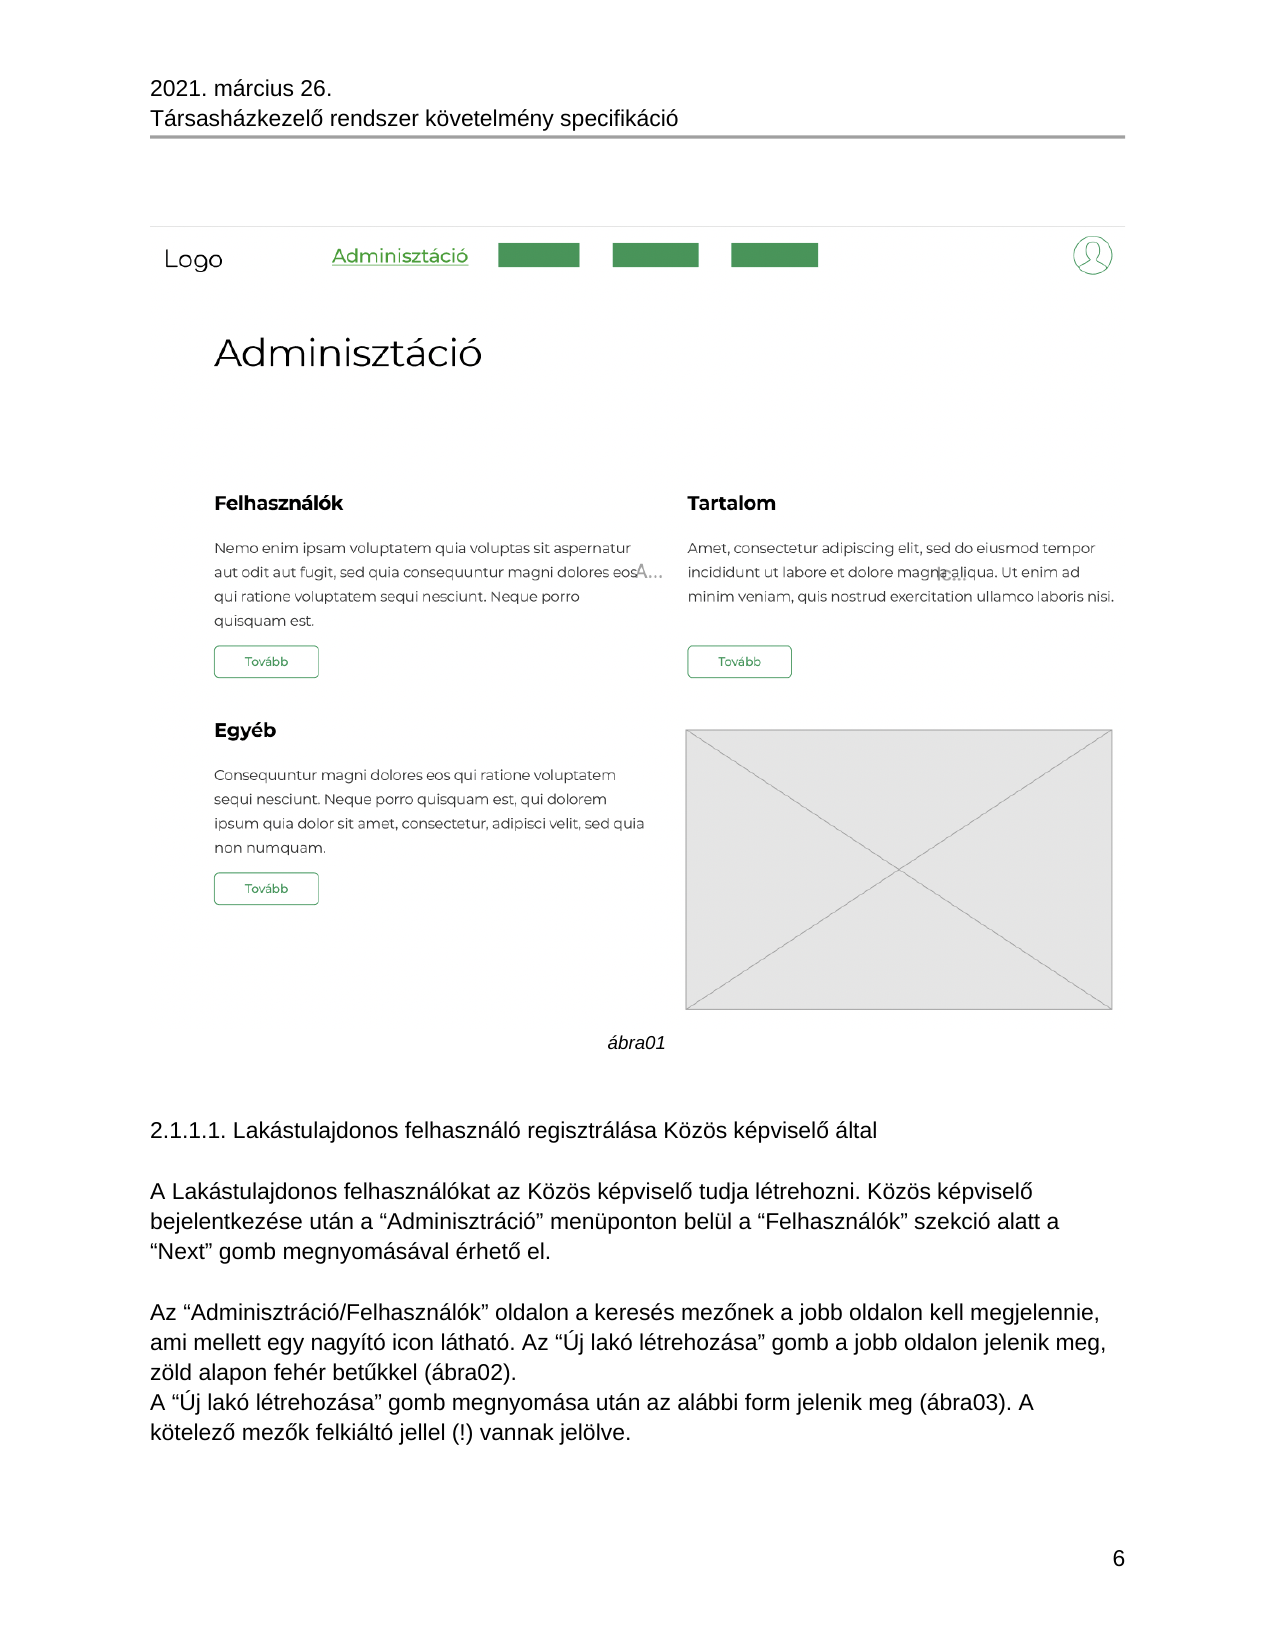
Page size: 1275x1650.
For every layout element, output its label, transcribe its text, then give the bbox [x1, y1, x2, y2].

text 2.1.1.1. Lakástulajdonos felhasználó regisztrálása Közös képviselő által [150, 1117, 1125, 1143]
text ábra01 [150, 1032, 1125, 1053]
picture [150, 226, 1125, 1029]
text A Lakástulajdonos felhasználókat az Közös képviselő tudja létrehozni. Közös képviselő bejelentkezése után a “Adminisztráció” menüponton belül a “Felhasználók” szekció alatt a “Next” gomb megnyomásával érhető el. [150, 1178, 1125, 1264]
text Az “Adminisztráció/Felhasználók” oldalon a keresés mezőnek a jobb oldalon kell megjelennie, ami mellett egy nagyító icon látható. Az “Új lakó létrehozása” gomb a jobb oldalon jelenik meg, zöld alapon fehér betűkkel (ábra02). [150, 1298, 1125, 1385]
text A “Új lakó létrehozása” gomb megnyomása után az alábbi form jelenik meg (ábra03). A kötelező mezők felkiáltó jellel (!) vannak jelölve. [150, 1389, 1125, 1446]
